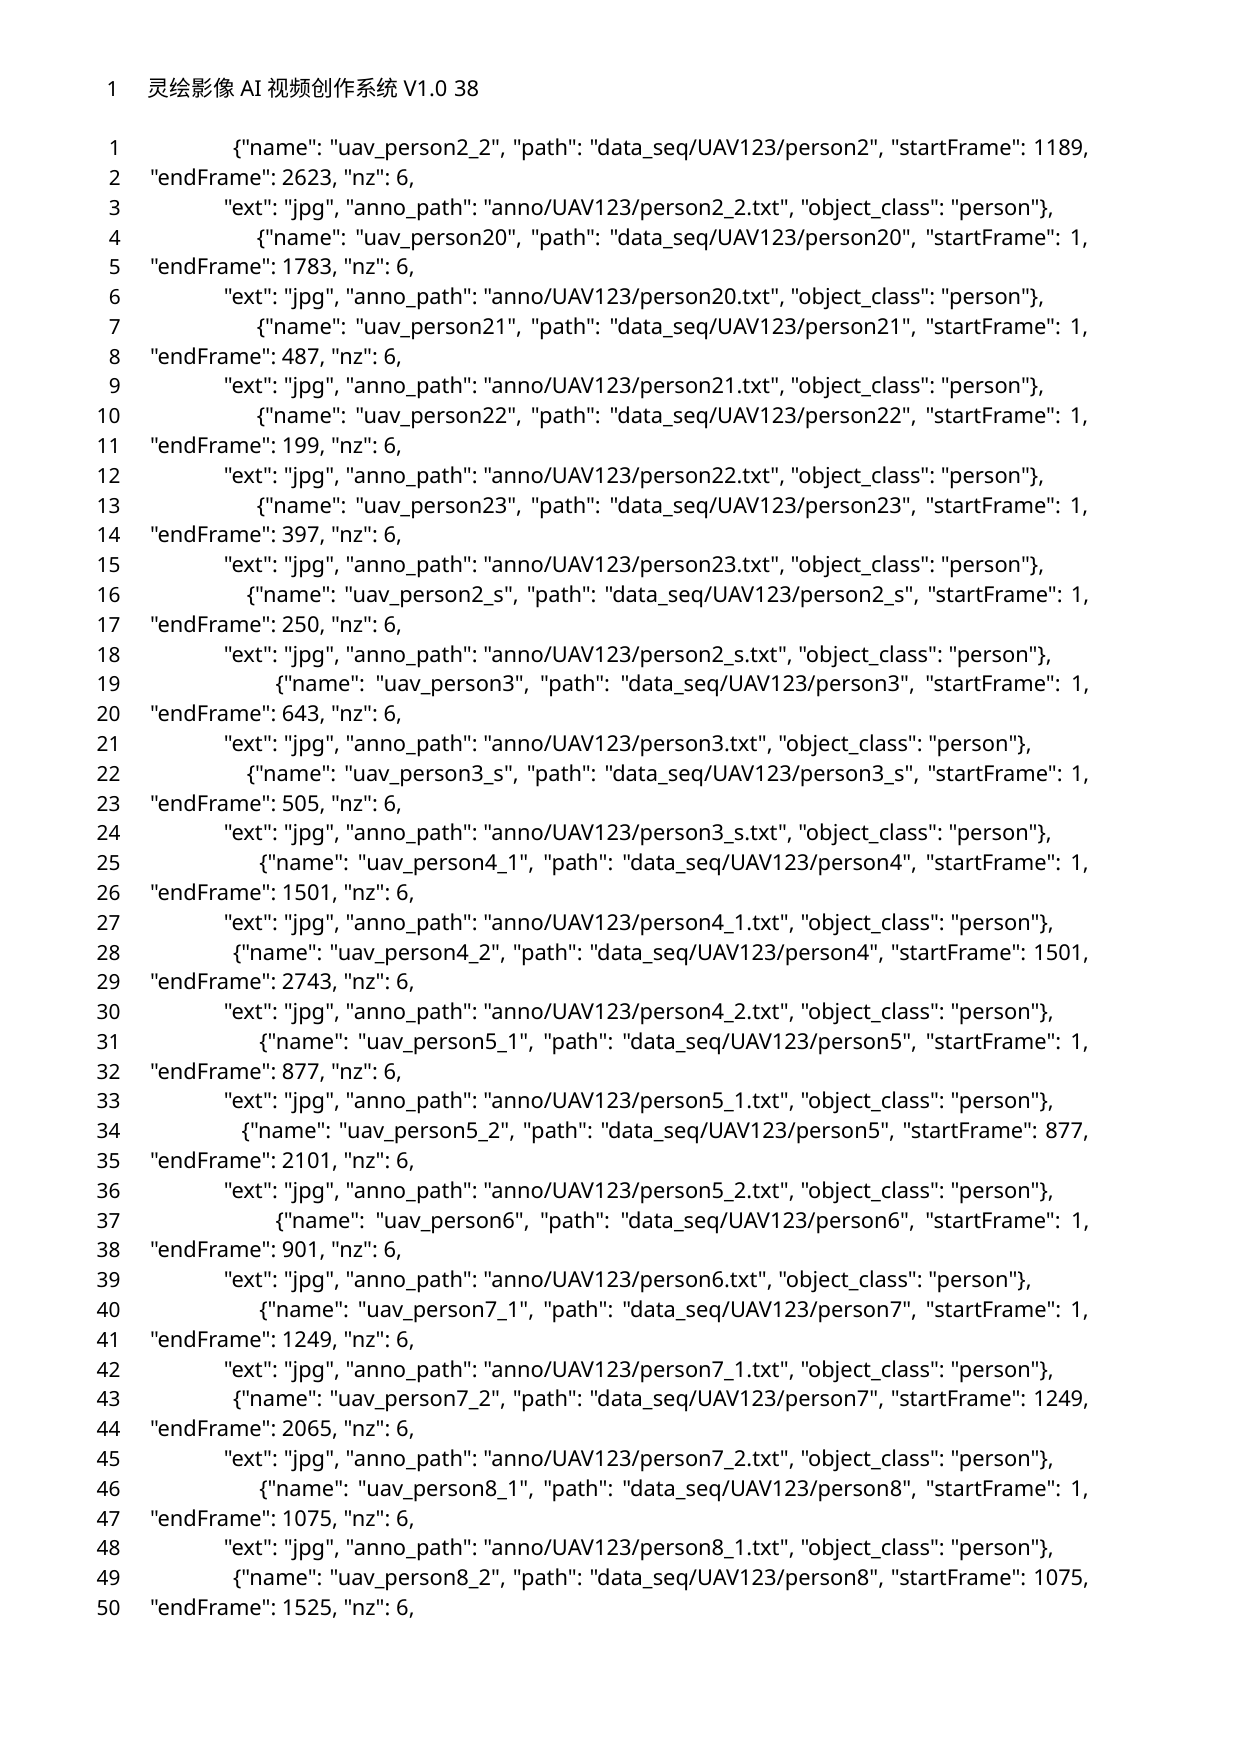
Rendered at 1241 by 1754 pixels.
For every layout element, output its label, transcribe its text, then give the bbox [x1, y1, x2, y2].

text {"name": "uav_person7_1", "path": "data_seq/UAV123/person7", "startFrame": 1, "endFrame": 1249, "nz": 6, [150, 1294, 1090, 1354]
text "ext": "jpg", "anno_path": "anno/UAV123/person7_1.txt", "object_class": "person"}, [150, 1354, 1090, 1383]
text "ext": "jpg", "anno_path": "anno/UAV123/person21.txt", "object_class": "person"}, [150, 371, 1090, 400]
text "ext": "jpg", "anno_path": "anno/UAV123/person20.txt", "object_class": "person"}, [150, 281, 1090, 311]
text {"name": "uav_person6", "path": "data_seq/UAV123/person6", "startFrame": 1, "endFrame": 901, "nz": 6, [150, 1205, 1090, 1264]
text "ext": "jpg", "anno_path": "anno/UAV123/person2_s.txt", "object_class": "person"}, [150, 639, 1090, 668]
text "ext": "jpg", "anno_path": "anno/UAV123/person7_2.txt", "object_class": "person"}, [150, 1443, 1090, 1473]
text {"name": "uav_person3", "path": "data_seq/UAV123/person3", "startFrame": 1, "endFrame": 643, "nz": 6, [150, 668, 1090, 728]
text "ext": "jpg", "anno_path": "anno/UAV123/person22.txt", "object_class": "person"}, [150, 460, 1090, 490]
text "ext": "jpg", "anno_path": "anno/UAV123/person5_2.txt", "object_class": "person"}, [150, 1175, 1090, 1205]
text {"name": "uav_person20", "path": "data_seq/UAV123/person20", "startFrame": 1, "endFrame": 1783, "nz": 6, [150, 222, 1090, 281]
text {"name": "uav_person8_2", "path": "data_seq/UAV123/person8", "startFrame": 1075, "endFrame": 1525, "nz": 6, [150, 1562, 1090, 1622]
text {"name": "uav_person3_s", "path": "data_seq/UAV123/person3_s", "startFrame": 1, "endFrame": 505, "nz": 6, [150, 758, 1090, 817]
text "ext": "jpg", "anno_path": "anno/UAV123/person23.txt", "object_class": "person"}, [150, 549, 1090, 579]
text {"name": "uav_person2_s", "path": "data_seq/UAV123/person2_s", "startFrame": 1, "endFrame": 250, "nz": 6, [150, 579, 1090, 639]
text "ext": "jpg", "anno_path": "anno/UAV123/person3.txt", "object_class": "person"}, [150, 728, 1090, 758]
text "ext": "jpg", "anno_path": "anno/UAV123/person5_1.txt", "object_class": "person"}, [150, 1086, 1090, 1115]
text {"name": "uav_person8_1", "path": "data_seq/UAV123/person8", "startFrame": 1, "endFrame": 1075, "nz": 6, [150, 1473, 1090, 1532]
text {"name": "uav_person5_1", "path": "data_seq/UAV123/person5", "startFrame": 1, "endFrame": 877, "nz": 6, [150, 1026, 1090, 1086]
text "ext": "jpg", "anno_path": "anno/UAV123/person8_1.txt", "object_class": "person"}, [150, 1532, 1090, 1562]
text {"name": "uav_person22", "path": "data_seq/UAV123/person22", "startFrame": 1, "endFrame": 199, "nz": 6, [150, 400, 1090, 460]
text {"name": "uav_person4_1", "path": "data_seq/UAV123/person4", "startFrame": 1, "endFrame": 1501, "nz": 6, [150, 847, 1090, 907]
text "ext": "jpg", "anno_path": "anno/UAV123/person4_2.txt", "object_class": "person"}, [150, 996, 1090, 1026]
text {"name": "uav_person21", "path": "data_seq/UAV123/person21", "startFrame": 1, "endFrame": 487, "nz": 6, [150, 311, 1090, 371]
text {"name": "uav_person2_2", "path": "data_seq/UAV123/person2", "startFrame": 1189, "endFrame": 2623, "nz": 6, [150, 132, 1090, 192]
text "ext": "jpg", "anno_path": "anno/UAV123/person4_1.txt", "object_class": "person"}, [150, 907, 1090, 937]
text "ext": "jpg", "anno_path": "anno/UAV123/person6.txt", "object_class": "person"}, [150, 1264, 1090, 1294]
text "ext": "jpg", "anno_path": "anno/UAV123/person3_s.txt", "object_class": "person"}, [150, 817, 1090, 847]
text {"name": "uav_person4_2", "path": "data_seq/UAV123/person4", "startFrame": 1501, "endFrame": 2743, "nz": 6, [150, 937, 1090, 996]
text "ext": "jpg", "anno_path": "anno/UAV123/person2_2.txt", "object_class": "person"}, [150, 192, 1090, 222]
text {"name": "uav_person7_2", "path": "data_seq/UAV123/person7", "startFrame": 1249, "endFrame": 2065, "nz": 6, [150, 1383, 1090, 1443]
text {"name": "uav_person23", "path": "data_seq/UAV123/person23", "startFrame": 1, "endFrame": 397, "nz": 6, [150, 490, 1090, 549]
text {"name": "uav_person5_2", "path": "data_seq/UAV123/person5", "startFrame": 877, "endFrame": 2101, "nz": 6, [150, 1115, 1090, 1175]
